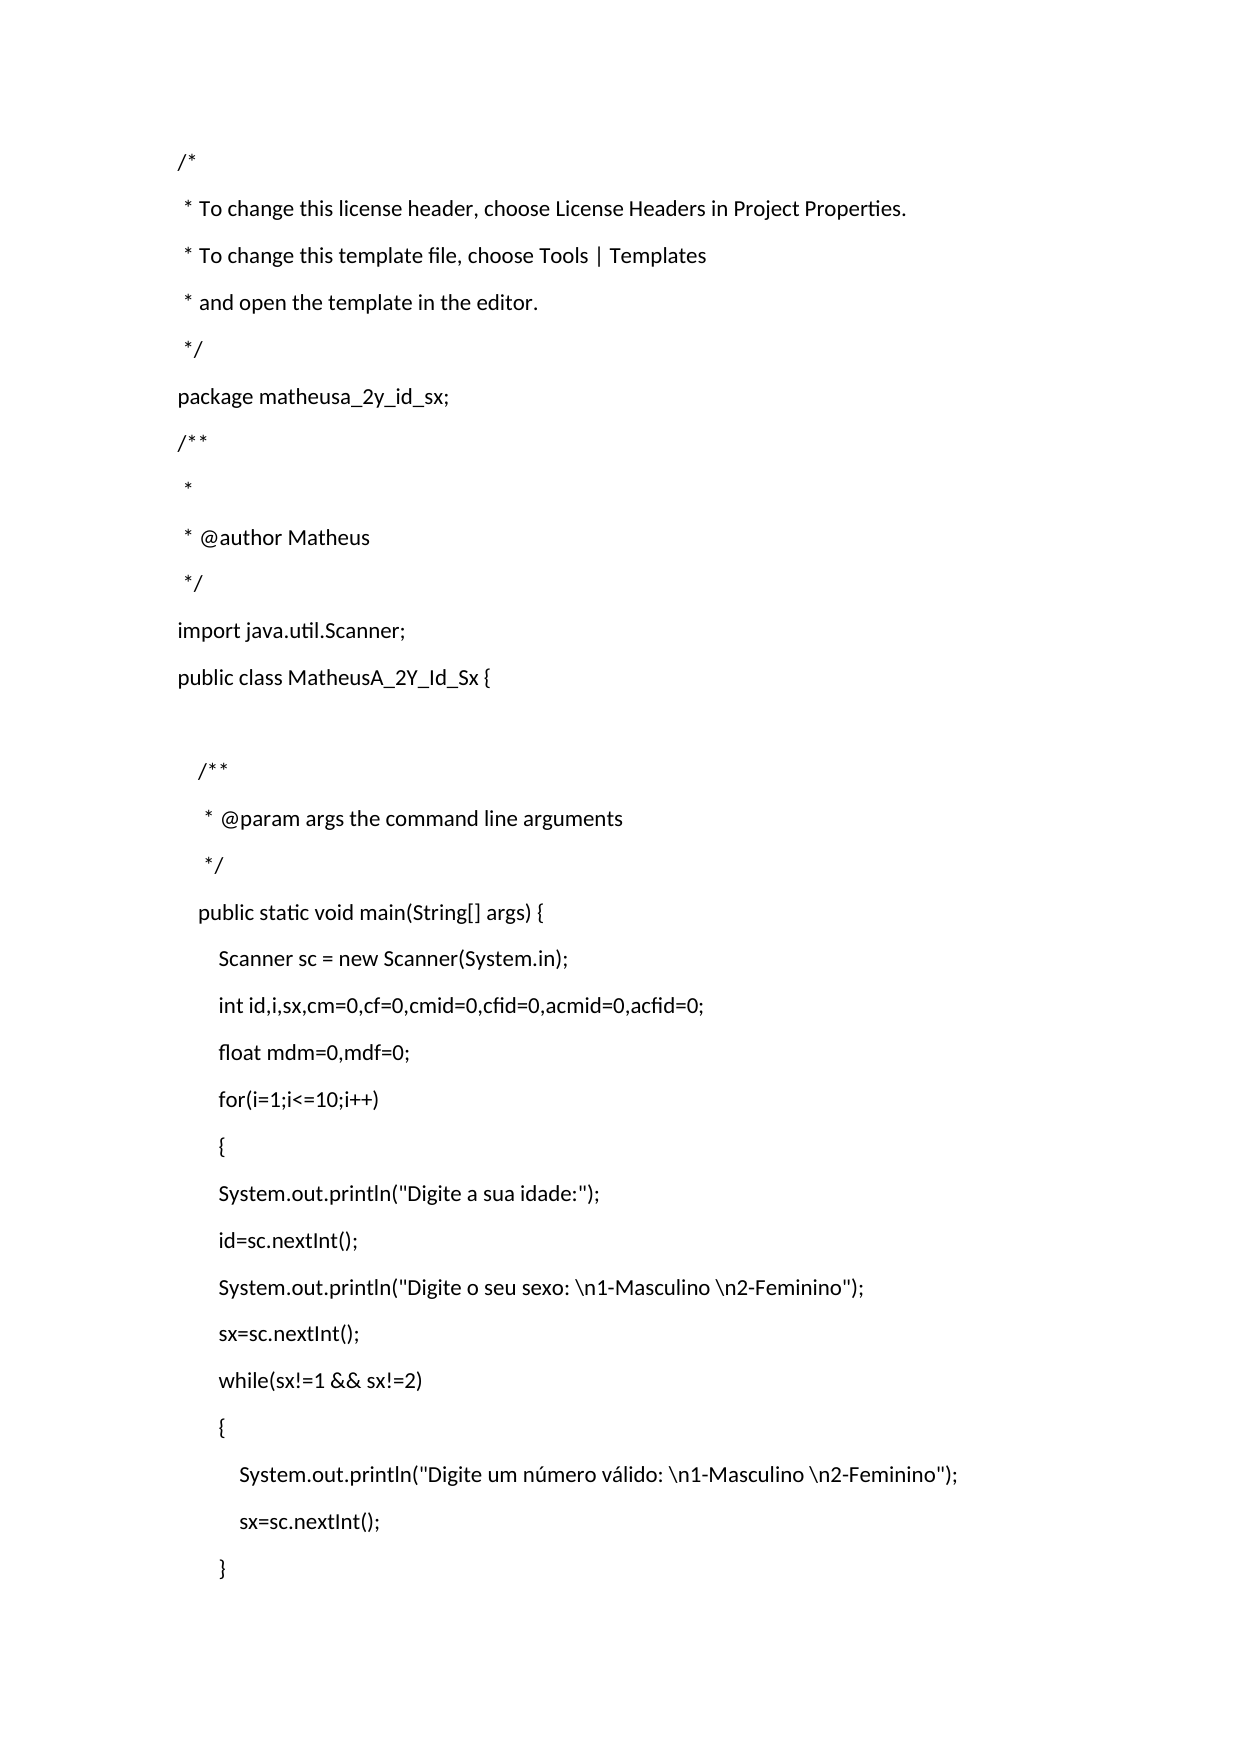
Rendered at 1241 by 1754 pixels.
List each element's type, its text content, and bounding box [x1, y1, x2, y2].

text int id,i,sx,cm=0,cf=0,cmid=0,cfid=0,acmid=0,acfid=0; [177, 991, 1063, 1019]
text { [177, 1413, 1063, 1441]
text * and open the template in the editor. [177, 288, 1063, 316]
text * @author Matheus [177, 523, 1063, 551]
text /* [177, 148, 1063, 176]
text * @param args the command line arguments [177, 804, 1063, 832]
text /** [177, 757, 1063, 785]
text Scanner sc = new Scanner(System.in); [177, 944, 1063, 972]
text System.out.println("Digite um número válido: \n1-Masculino \n2-Feminino"); [177, 1460, 1063, 1488]
text /** [177, 429, 1063, 457]
text * To change this template file, choose Tools | Templates [177, 241, 1063, 269]
text for(i=1;i<=10;i++) [177, 1085, 1063, 1113]
text * To change this license header, choose License Headers in Project Properties. [177, 194, 1063, 222]
text sx=sc.nextInt(); [177, 1319, 1063, 1347]
text */ [177, 569, 1063, 597]
text while(sx!=1 && sx!=2) [177, 1366, 1063, 1394]
text { [177, 1132, 1063, 1160]
text sx=sc.nextInt(); [177, 1507, 1063, 1535]
text * [177, 476, 1063, 504]
text package matheusa_2y_id_sx; [177, 382, 1063, 410]
text public class MatheusA_2Y_Id_Sx { [177, 663, 1063, 691]
text */ [177, 851, 1063, 879]
text public static void main(String[] args) { [177, 898, 1063, 926]
text float mdm=0,mdf=0; [177, 1038, 1063, 1066]
text } [177, 1554, 1063, 1582]
text System.out.println("Digite o seu sexo: \n1-Masculino \n2-Feminino"); [177, 1273, 1063, 1301]
text id=sc.nextInt(); [177, 1226, 1063, 1254]
text */ [177, 335, 1063, 363]
text System.out.println("Digite a sua idade:"); [177, 1179, 1063, 1207]
text import java.util.Scanner; [177, 616, 1063, 644]
